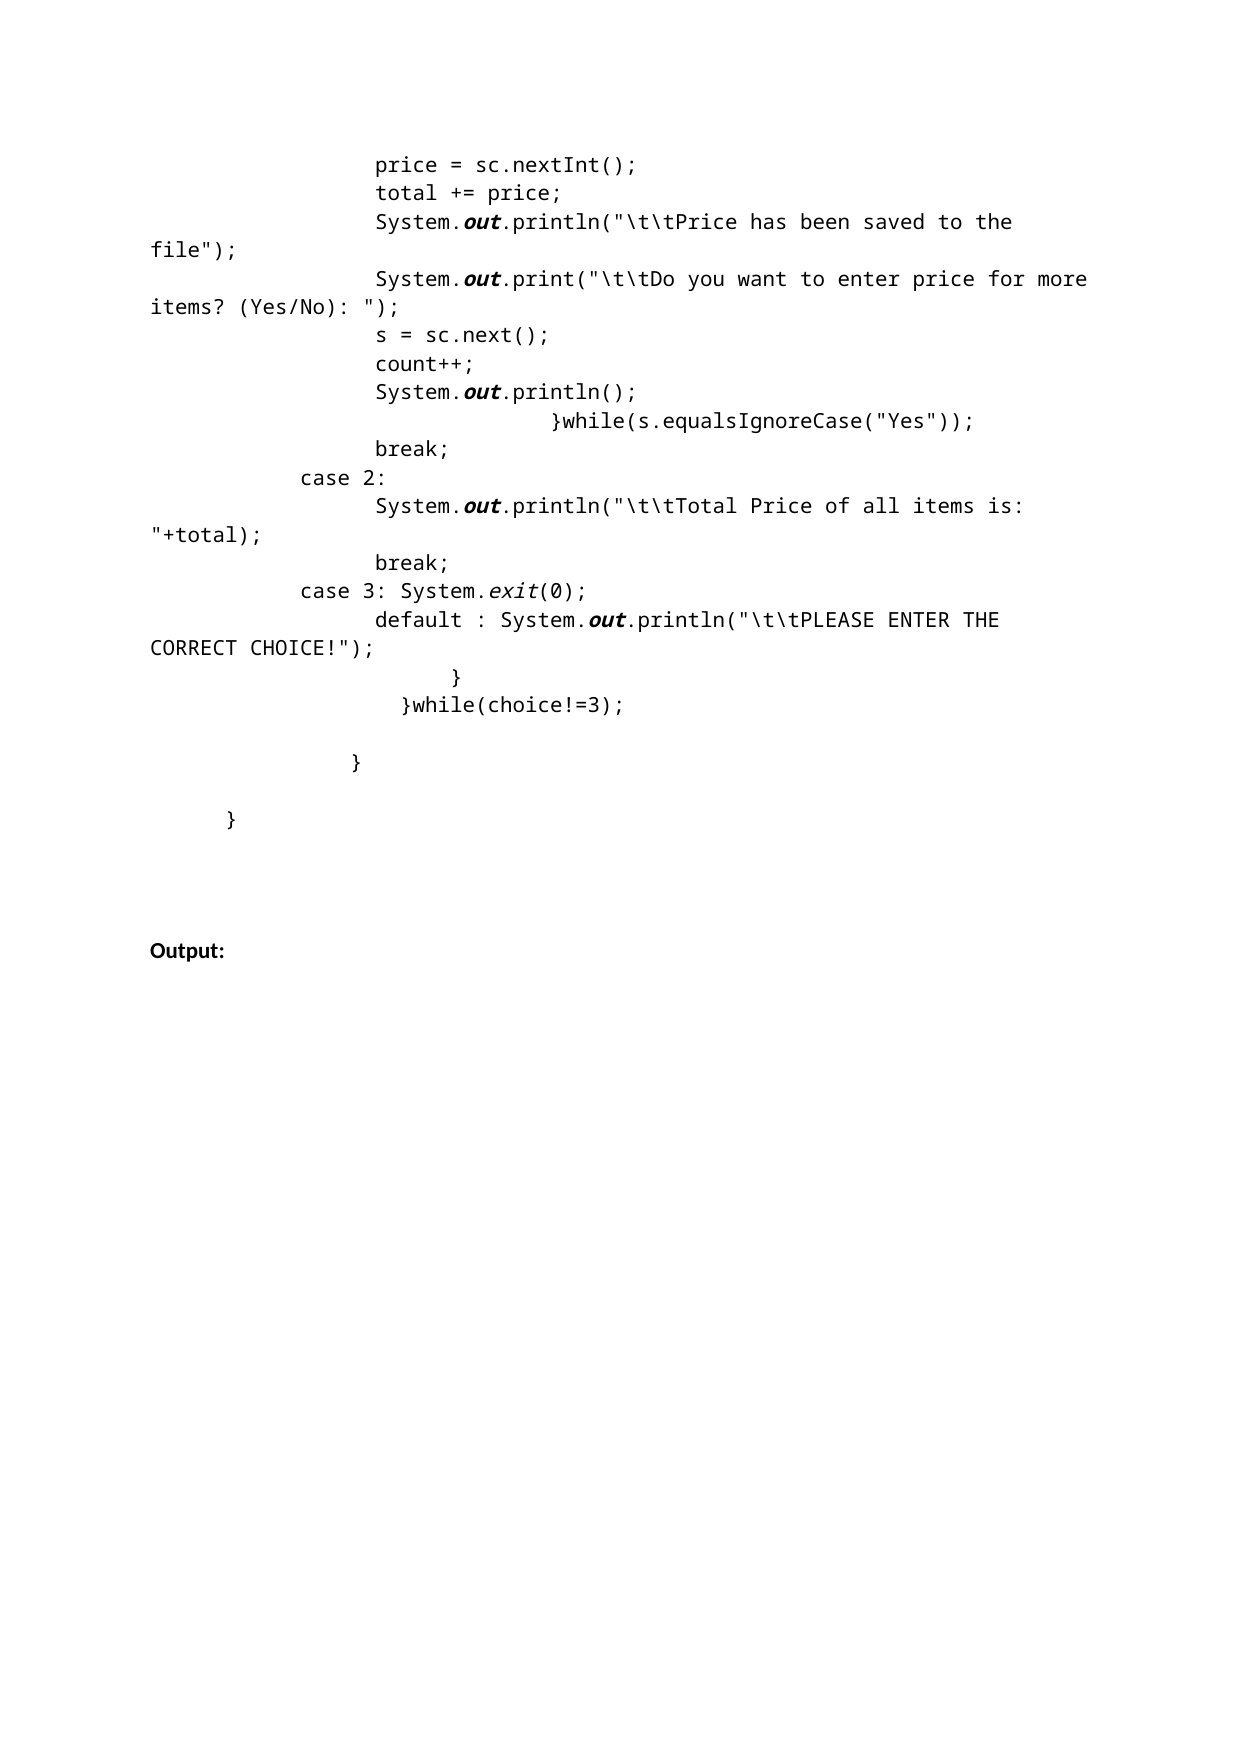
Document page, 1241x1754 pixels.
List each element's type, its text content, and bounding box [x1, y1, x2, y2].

text Output: [150, 936, 1090, 964]
text } [150, 804, 1090, 832]
text }while(choice!=3); [150, 690, 1090, 719]
text total += price; [150, 178, 1090, 207]
text System.out.println(); [150, 377, 1090, 406]
text System.out.println("\t\tPrice has been saved to the file"); [150, 207, 1090, 264]
text }while(s.equalsIgnoreCase("Yes")); [150, 406, 1090, 434]
text System.out.print("\t\tDo you want to enter price for more items? (Yes/No): "); [150, 264, 1090, 321]
text price = sc.nextInt(); [150, 150, 1090, 178]
text count++; [150, 349, 1090, 377]
text System.out.println("\t\tTotal Price of all items is: "+total); [150, 491, 1090, 548]
text } [150, 662, 1090, 690]
text break; [150, 548, 1090, 577]
text break; [150, 434, 1090, 463]
text s = sc.next(); [150, 321, 1090, 349]
text case 3: System.exit(0); [150, 577, 1090, 605]
text case 2: [150, 463, 1090, 491]
text default : System.out.println("\t\tPLEASE ENTER THE CORRECT CHOICE!"); [150, 605, 1090, 662]
text } [150, 747, 1090, 776]
